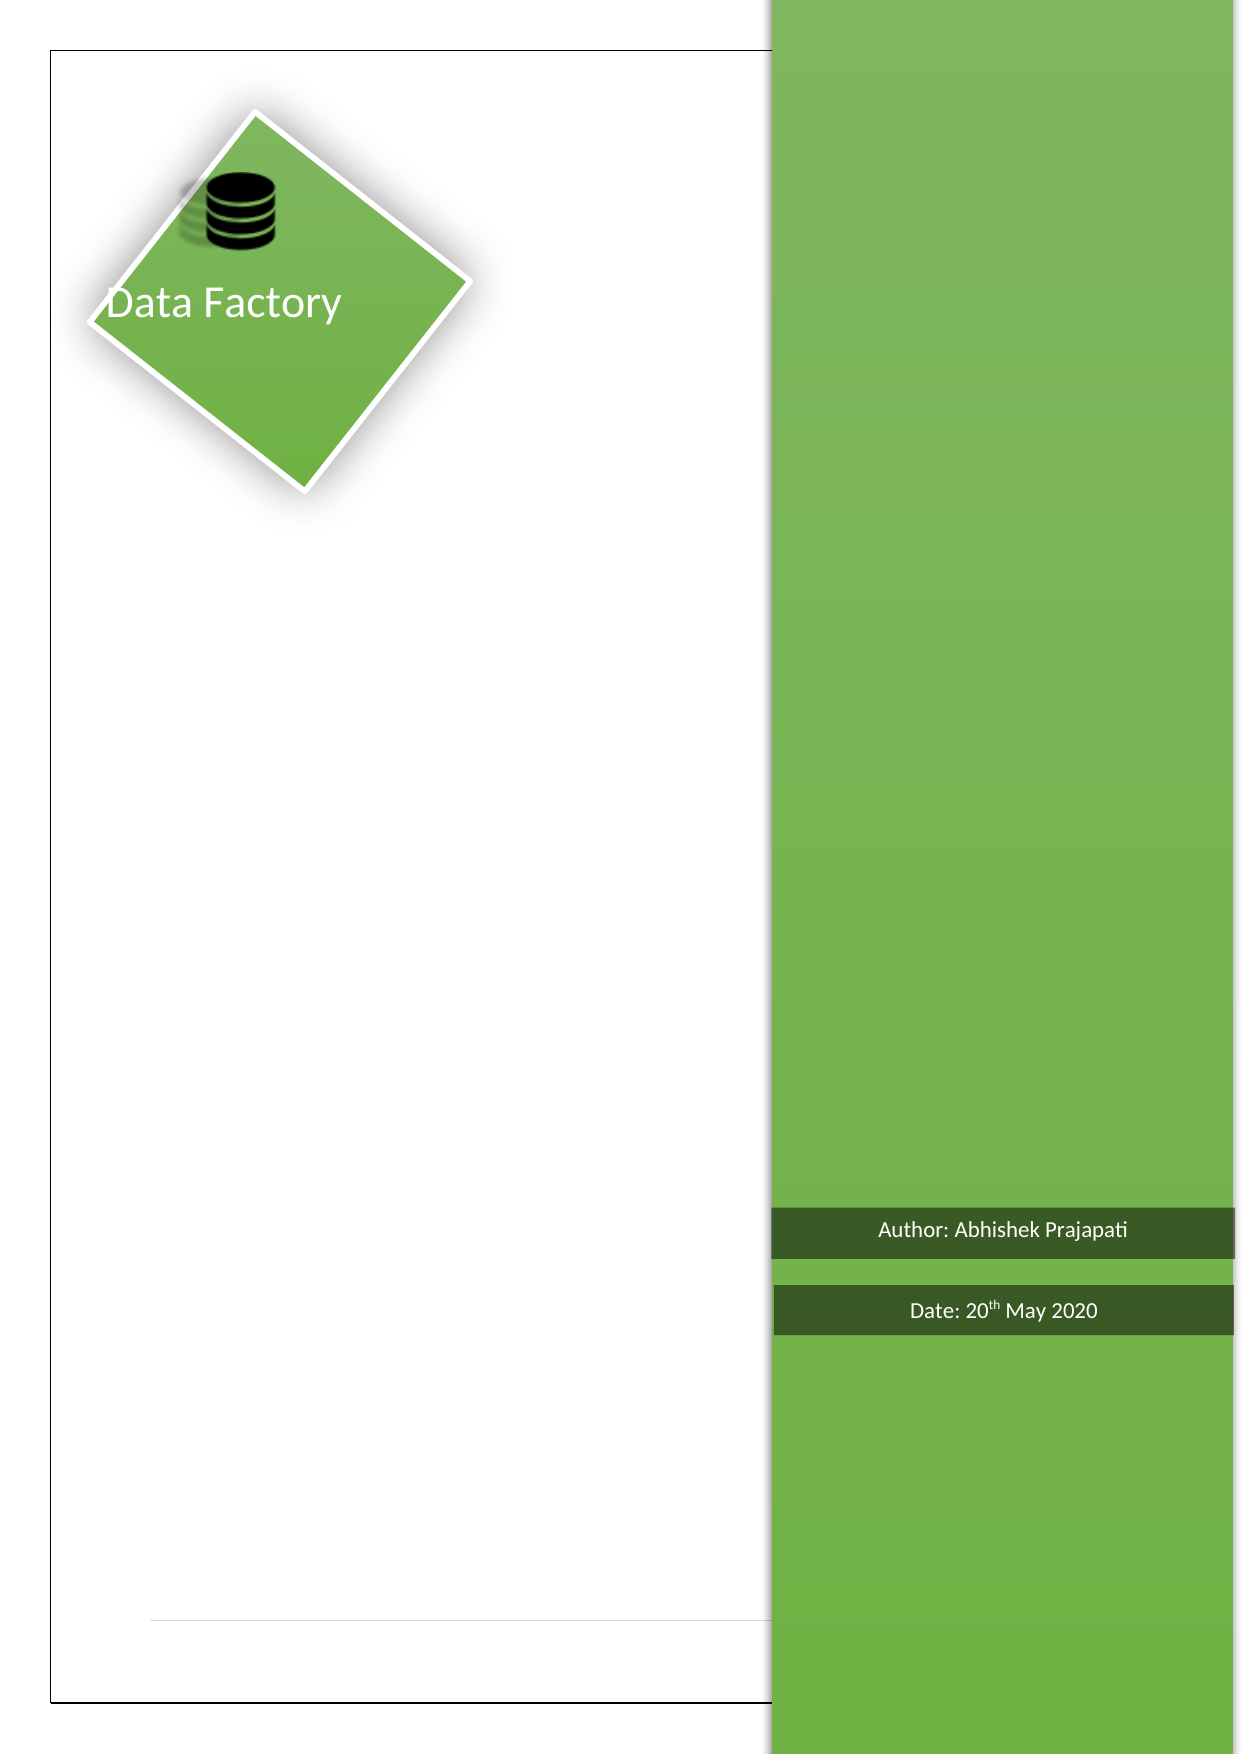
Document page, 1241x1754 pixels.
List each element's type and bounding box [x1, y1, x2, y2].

picture [200, 172, 282, 254]
